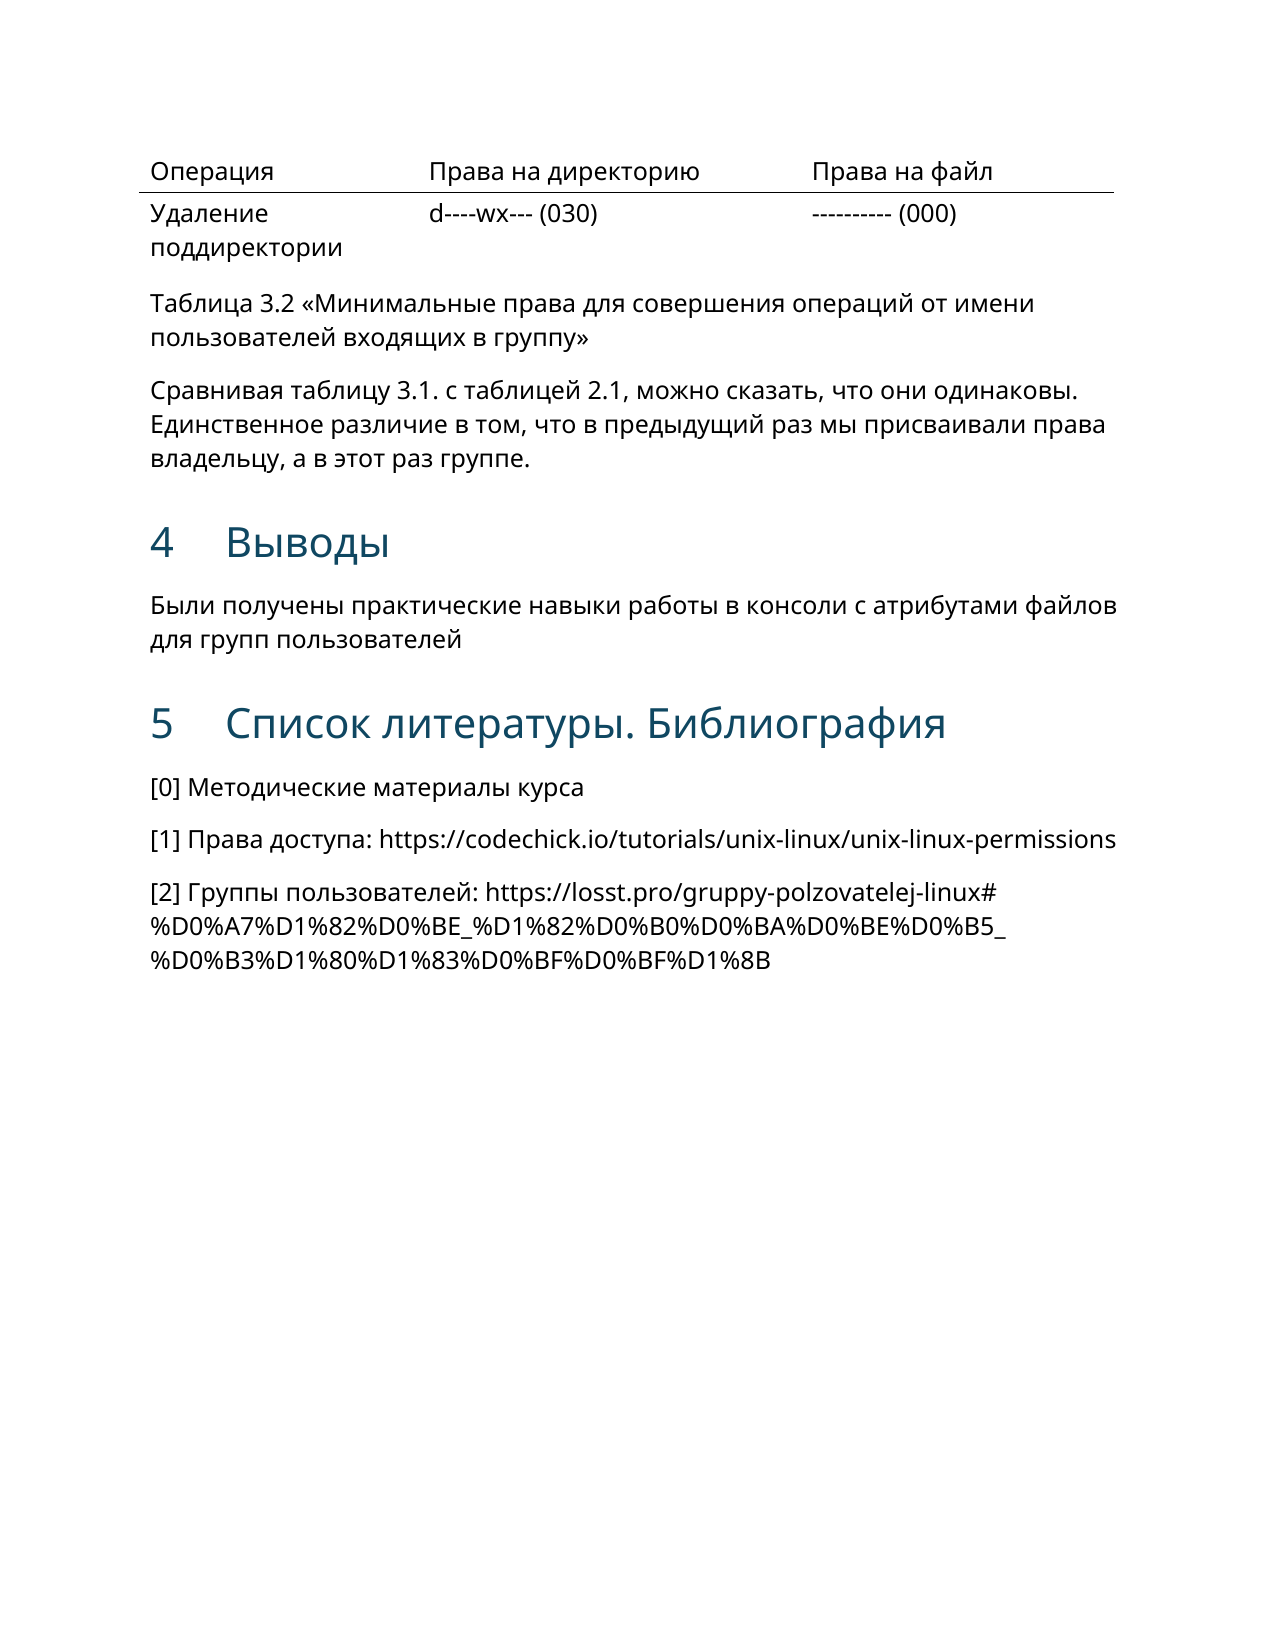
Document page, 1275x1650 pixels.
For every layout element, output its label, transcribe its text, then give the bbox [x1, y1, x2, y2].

text [1] Права доступа: https://codechick.io/tutorials/unix-linux/unix-linux-permissions [150, 822, 1125, 856]
text Таблица 3.2 «Минимальные права для совершения операций от имени пользователей входящих в группу» [150, 286, 1125, 354]
table_header Права на директорию [417, 150, 800, 192]
subtitle 5 Список литературы. Библиография [150, 694, 1125, 750]
text Сравнивая таблицу 3.1. с таблицей 2.1, можно сказать, что они одинаковы. Единственное различие в том, что в предыдущий раз мы присваивали права владельцу, а в этот раз группе. [150, 373, 1125, 475]
text [2] Группы пользователей: https://losst.pro/gruppy-polzovatelej-linux#%D0%A7%D1%82%D0%BE_%D1%82%D0%B0%D0%BA%D0%BE%D0%B5_%D0%B3%D1%80%D1%83%D0%BF%D0%BF%D1%8B [150, 875, 1125, 977]
table_header Операция [139, 150, 417, 192]
table_cell Удаление поддиректории [139, 193, 417, 267]
text [0] Методические материалы курса [150, 769, 1125, 803]
table_cell ---------- (000) [800, 193, 1114, 267]
text Были получены практические навыки работы в консоли с атрибутами файлов для групп пользователей [150, 588, 1125, 656]
table_header Права на файл [800, 150, 1114, 192]
subtitle 4 Выводы [150, 512, 1125, 569]
table_cell d----wx--- (030) [417, 193, 800, 267]
